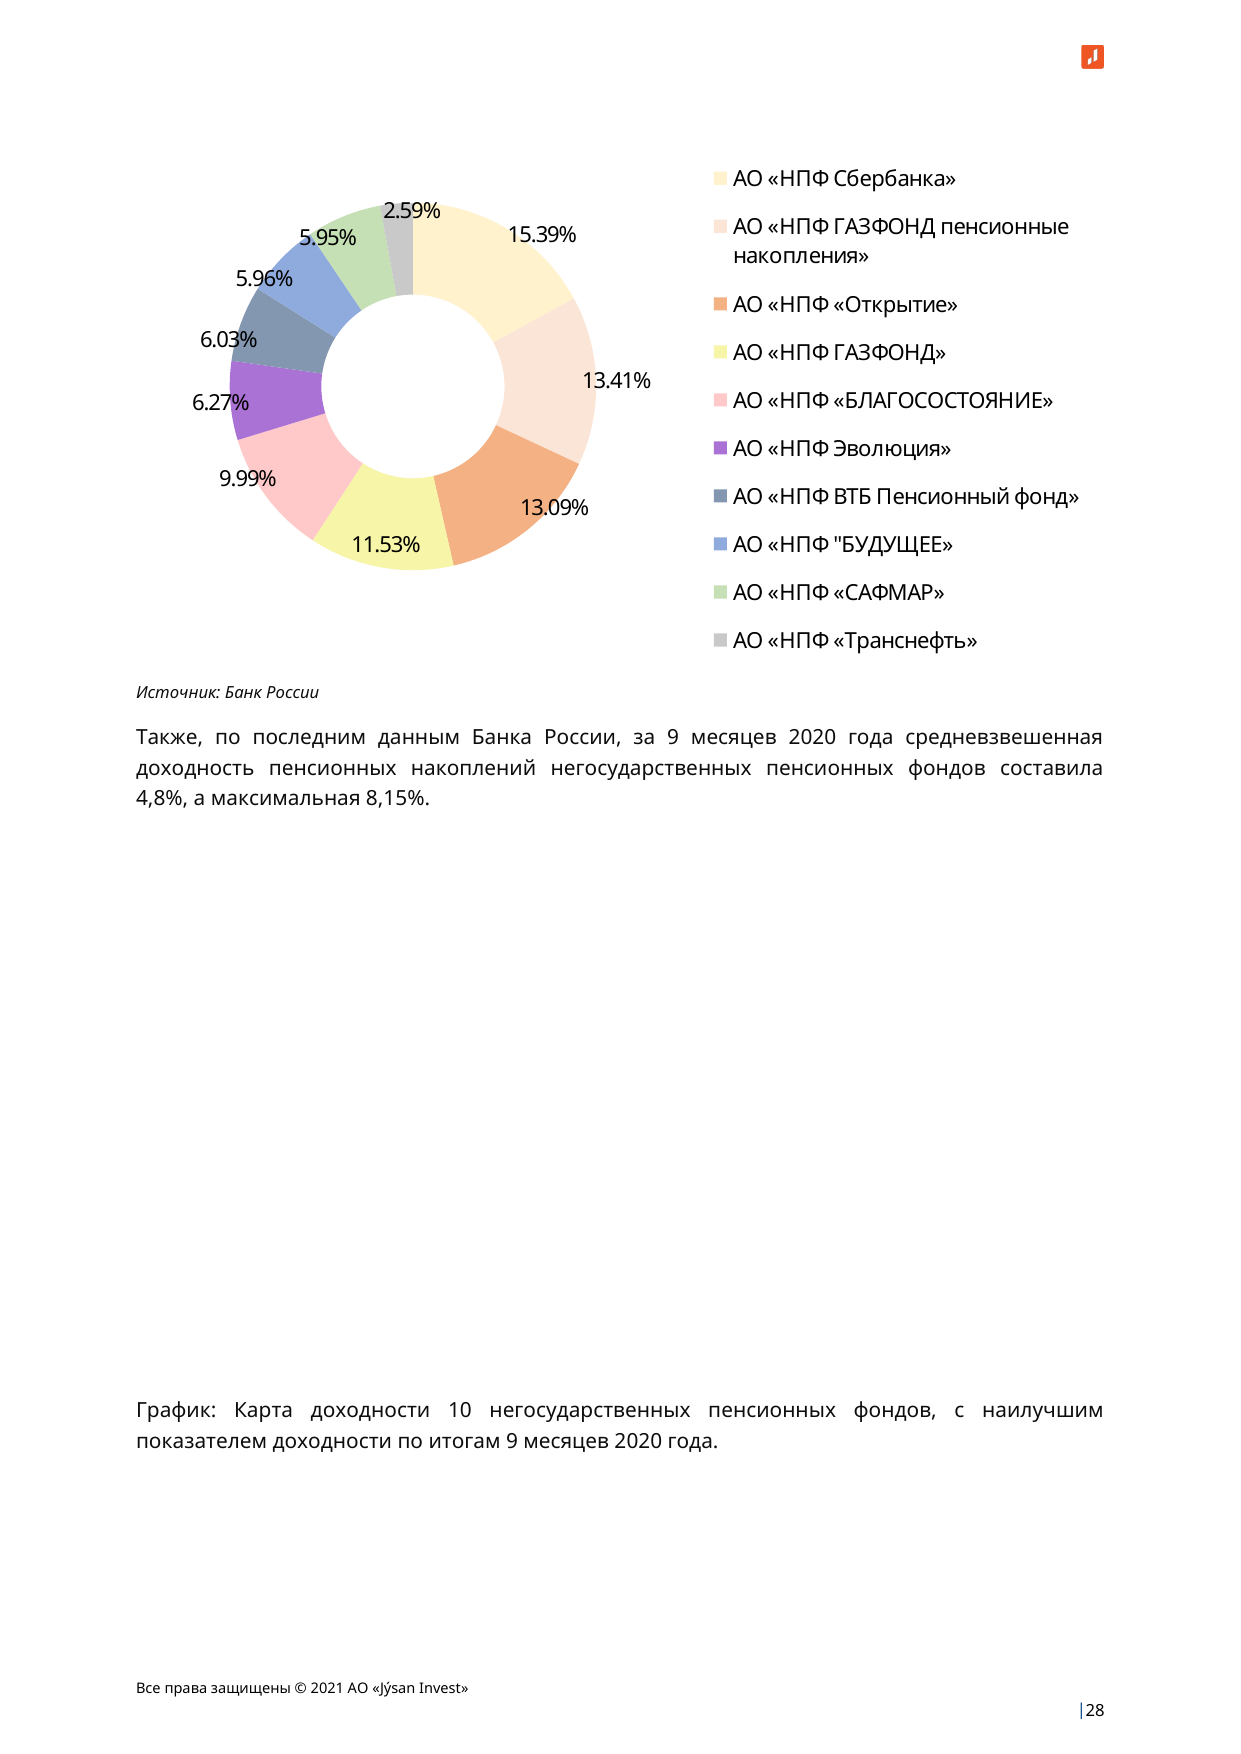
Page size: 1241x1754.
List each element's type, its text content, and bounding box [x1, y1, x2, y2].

text Также, по последним данным Банка России, за 9 месяцев 2020 года средневзвешенная доходность пенсионных накоплений негосударственных пенсионных фондов составила 4,8%, а максимальная 8,15%. [136, 722, 1104, 812]
text Источник: Банк России [136, 119, 1104, 703]
picture [1081, 45, 1105, 69]
text График: Карта доходности 10 негосударственных пенсионных фондов, с наилучшим показателем доходности по итогам 9 месяцев 2020 года. [136, 1395, 1104, 1454]
